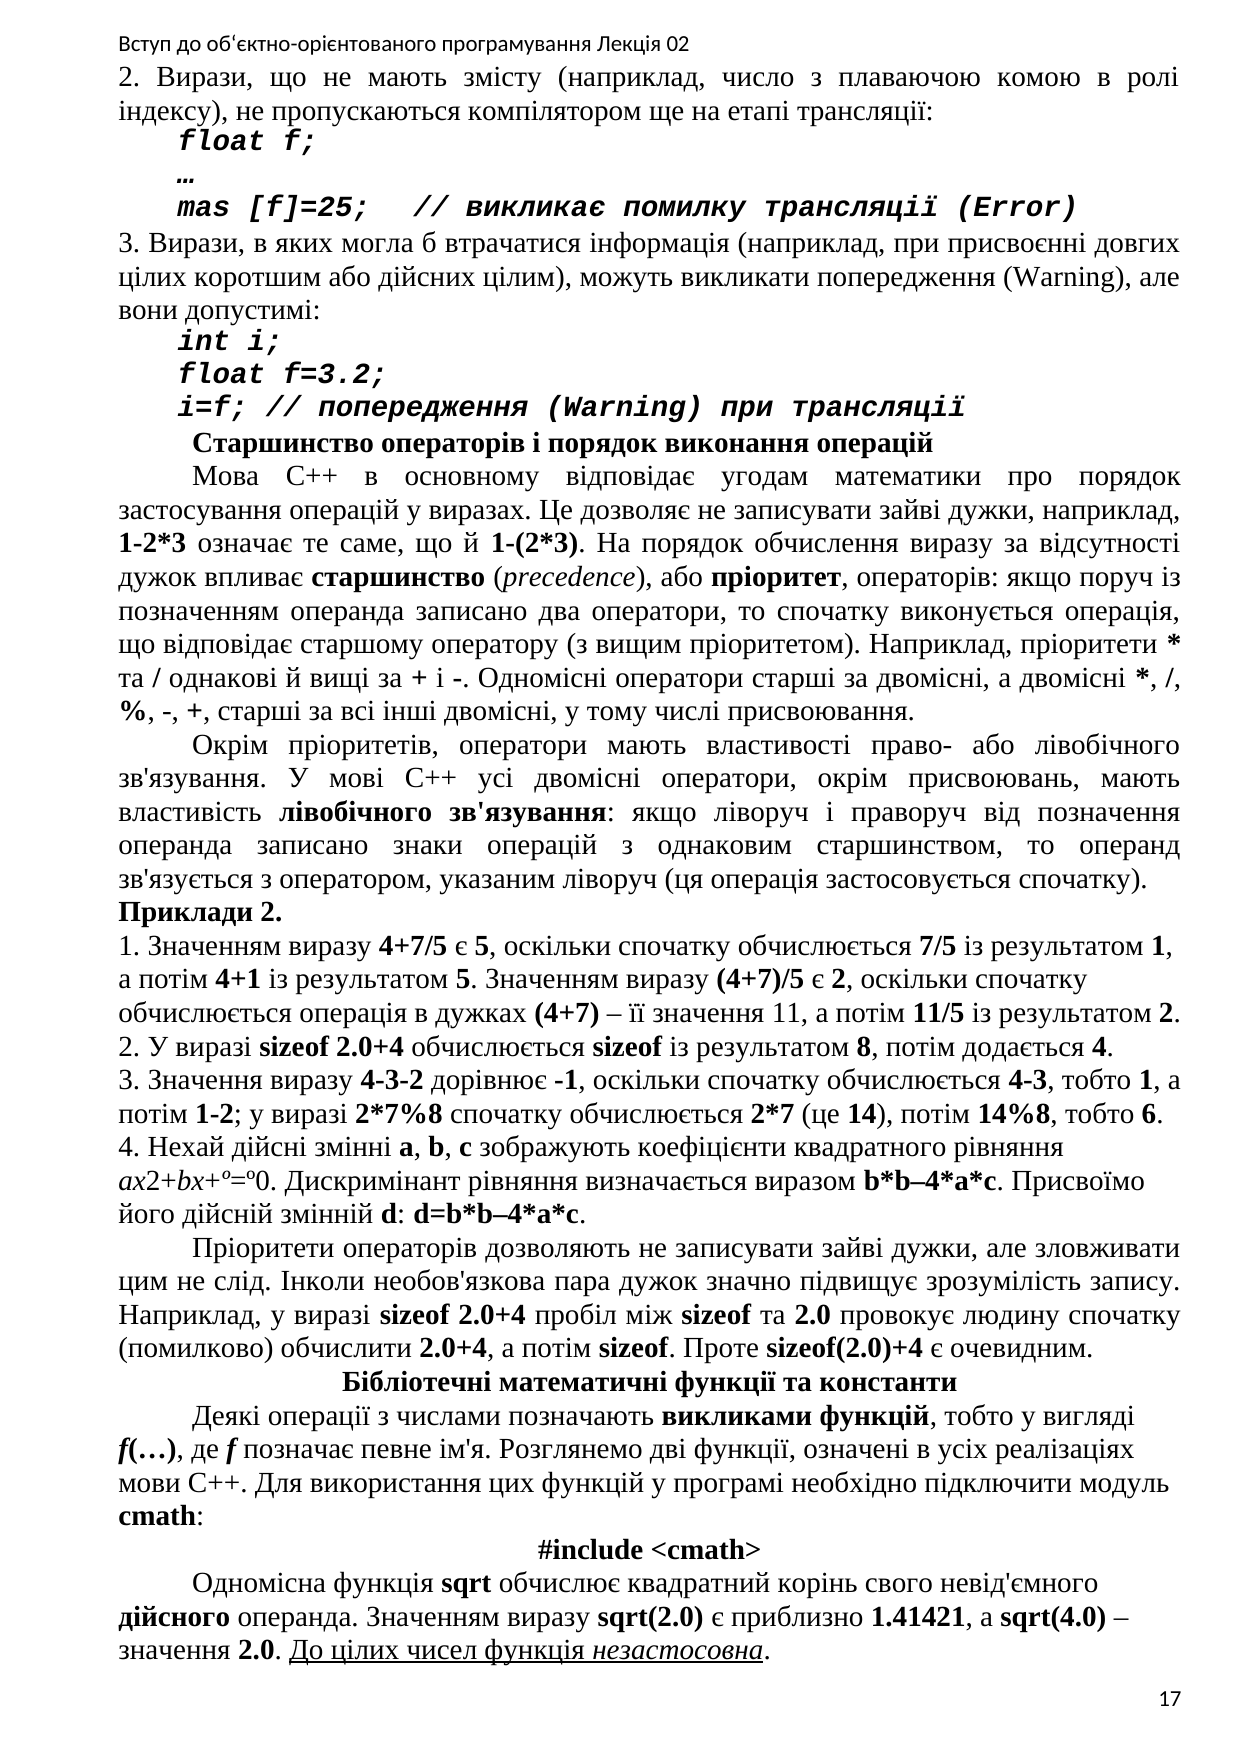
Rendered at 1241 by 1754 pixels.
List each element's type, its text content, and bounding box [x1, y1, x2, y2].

text Мова С++ в основному відповідає угодам математики про порядок застосування операцій у виразах. Це дозволяє не записувати зайві дужки, наприклад, 1-2*3 означає те саме, що й 1-(2*3). На порядок обчислення виразу за відсутності дужок впливає старшинство (precedence), або пріоритет, операторів: якщо поруч із позначенням операнда записано два оператори, то спочатку виконується операція, що відповідає старшому оператору (з вищим пріоритетом). Наприклад, пріоритети * та / однакові й вищі за + і -. Одномісні оператори старші за двомісні, а двомісні *, /, %, -, +, старші за всі інші двомісні, у тому числі присвоювання. [118, 458, 1181, 727]
text i=f; // попередження (Warning) при трансляції [118, 392, 1181, 425]
text 3. Значення виразу 4-3-2 дорівнює -1, оскільки спочатку обчислюється 4-3, тобто 1, а потім 1-2; у виразі 2*7%8 спочатку обчислюється 2*7 (це 14), потім 14%8, тобто 6. [118, 1062, 1181, 1129]
text float f=3.2; [118, 359, 1181, 392]
text #include <cmath> [118, 1532, 1181, 1565]
text … [118, 159, 1181, 192]
text Окрім пріоритетів, оператори мають властивості право- або лівобічного зв'язування. У мові С++ усі двомісні оператори, окрім присвоювань, мають властивість лівобічного зв'язування: якщо ліворуч і праворуч від позначення операнда записано знаки операцій з однаковим старшинством, то операнд зв'язується з оператором, указаним ліворуч (ця операція застосовується спочатку). [118, 727, 1181, 894]
text float f; [118, 126, 1181, 159]
text Одномісна функція sqrt обчислює квадратний корінь свого невід'ємного дійсного операнда. Значенням виразу sqrt(2.0) є приблизно 1.41421, а sqrt(4.0) –значення 2.0. До цілих чисел функція незастосовна. [118, 1565, 1181, 1666]
text 1. Значенням виразу 4+7/5 є 5, оскільки спочатку обчислюється 7/5 із результатом 1, а потім 4+1 із результатом 5. Значенням виразу (4+7)/5 є 2, оскільки спочатку обчислюється операція в дужках (4+7) – її значення 11, а потім 11/5 із результатом 2. [118, 928, 1181, 1029]
text 2. У виразі sizeof 2.0+4 обчислюється sizeof із результатом 8, потім додається 4. [118, 1029, 1181, 1062]
text Деякі операції з числами позначають викликами функцій, тобто у вигляді f(…), де f позначає певне ім'я. Розглянемо дві функції, означені в усіх реалізаціях мови С++. Для використання цих функцій у програмі необхідно підключити модуль cmath: [118, 1398, 1181, 1532]
text Старшинство операторів і порядок виконання операцій [118, 425, 1181, 458]
text Пріоритети операторів дозволяють не записувати зайві дужки, але зловживати цим не слід. Інколи необов'язкова пара дужок значно підвищує зрозумілість запису. Наприклад, у виразі sizeof 2.0+4 пробіл між sizeof та 2.0 провокує людину спочатку (помилково) обчислити 2.0+4, а потім sizeof. Проте sizeof(2.0)+4 є очевидним. [118, 1230, 1181, 1364]
text Бібліотечні математичні функції та константи [118, 1364, 1181, 1398]
text 4. Нехай дійсні змінні a, b, c зображують коефіцієнти квадратного рівняння ax2+bx+º=º0. Дискримінант рівняння визначається виразом b*b–4*a*c. Присвоїмо його дійсній змінній d: d=b*b–4*a*c. [118, 1129, 1181, 1230]
text int i; [118, 326, 1181, 359]
text 3. Вирази, в яких могла б втрачатися інформація (наприклад, при присвоєнні довгих цілих коротшим або дійсних цілим), можуть викликати попередження (Warning), але вони допустимі: [118, 225, 1181, 326]
text mas [f]=25; // викликає помилку трансляції (Error) [118, 192, 1181, 225]
text 2. Вирази, що не мають змісту (наприклад, число з плаваючою комою в ролі індексу), не пропускаються компілятором ще на етапі трансляції: [118, 59, 1181, 126]
text Приклади 2. [118, 894, 1181, 928]
